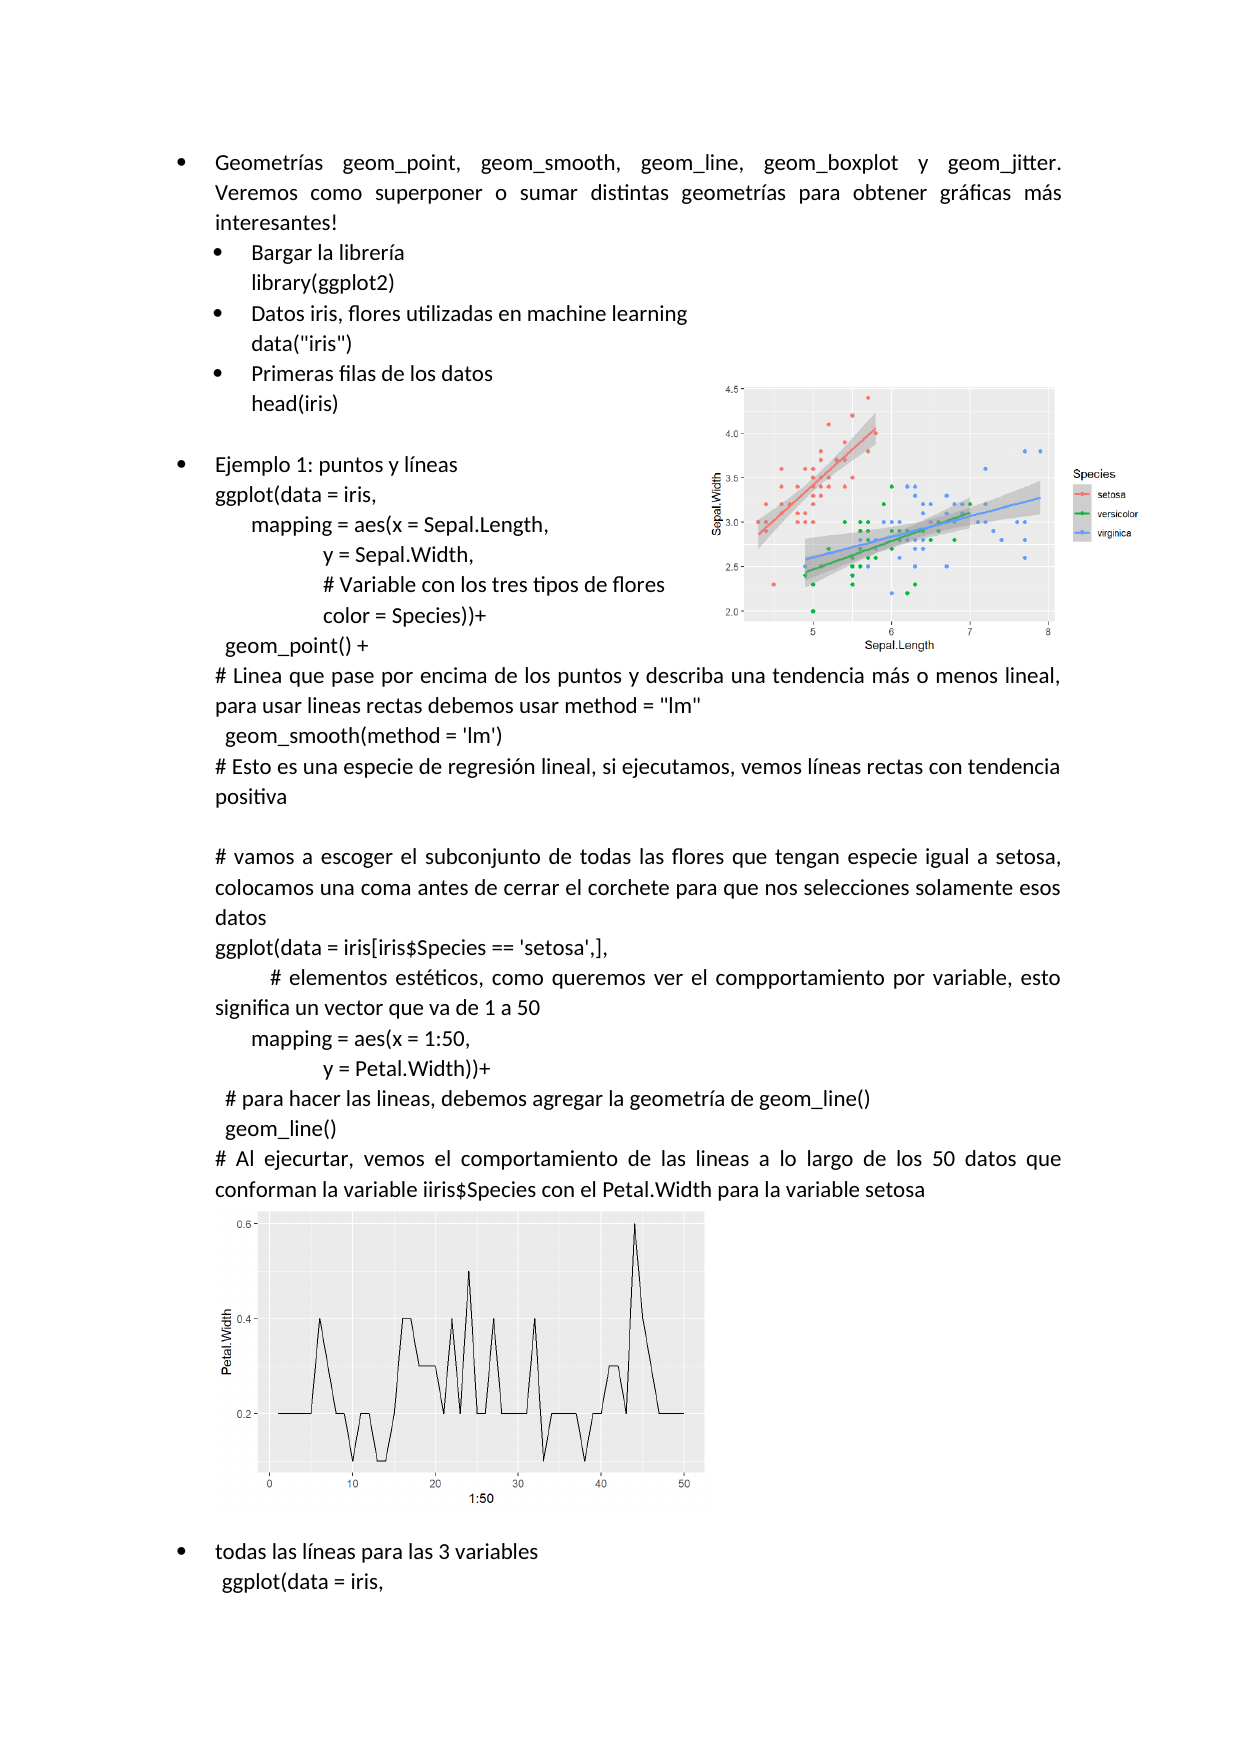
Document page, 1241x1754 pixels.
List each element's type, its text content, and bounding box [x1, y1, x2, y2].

list geom_line() [215, 1114, 1063, 1142]
list Primeras filas de los datos [213, 359, 1063, 387]
list Bargar la librería [213, 238, 1063, 266]
list color = Species))+ [215, 601, 1063, 629]
text head(iris) [215, 389, 1063, 417]
list todas las líneas para las 3 variables [177, 1537, 1063, 1565]
list # Al ejecurtar, vemos el comportamiento de las lineas a lo largo de los 50 datos que conforman la variable iiris$Species con el Petal.Width para la variable setosa [215, 1144, 1063, 1203]
list # Variable con los tres tipos de flores [215, 571, 1063, 598]
list y = Petal.Width))+ [215, 1054, 1063, 1082]
list mapping = aes(x = 1:50, [215, 1024, 1063, 1052]
list Ejemplo 1: puntos y líneas [177, 450, 1063, 478]
list Datos iris, flores utilizadas en machine learning [213, 299, 1063, 327]
list # vamos a escoger el subconjunto de todas las flores que tengan especie igual a setosa, colocamos una coma antes de cerrar el corchete para que nos selecciones solamente esos datos [215, 842, 1063, 931]
text library(ggplot2) [215, 268, 1063, 296]
list # elementos estéticos, como queremos ver el compportamiento por variable, esto significa un vector que va de 1 a 50 [215, 963, 1063, 1021]
text ggplot(data = iris, [222, 1567, 1063, 1595]
list # para hacer las lineas, debemos agregar la geometría de geom_line() [215, 1084, 1063, 1112]
list ggplot(data = iris, [215, 480, 1063, 508]
list ggplot(data = iris[iris$Species == 'setosa',], [215, 933, 1063, 961]
list geom_point() + [215, 631, 1063, 659]
list Geometrías geom_point, geom_smooth, geom_line, geom_boxplot y geom_jitter. Veremos como superponer o sumar distintas geometrías para obtener gráficas más interesantes! [177, 148, 1063, 236]
list # Linea que pase por encima de los puntos y describa una tendencia más o menos lineal, para usar lineas rectas debemos usar method = "lm" [215, 661, 1063, 719]
list geom_smooth(method = 'lm') [215, 722, 1063, 749]
list mapping = aes(x = Sepal.Length, [215, 510, 1063, 538]
text data("iris") [215, 329, 1063, 357]
picture [215, 1205, 711, 1512]
picture [705, 382, 1150, 657]
list y = Sepal.Width, [215, 540, 1063, 568]
list # Esto es una especie de regresión lineal, si ejecutamos, vemos líneas rectas con tendencia positiva [215, 752, 1063, 810]
